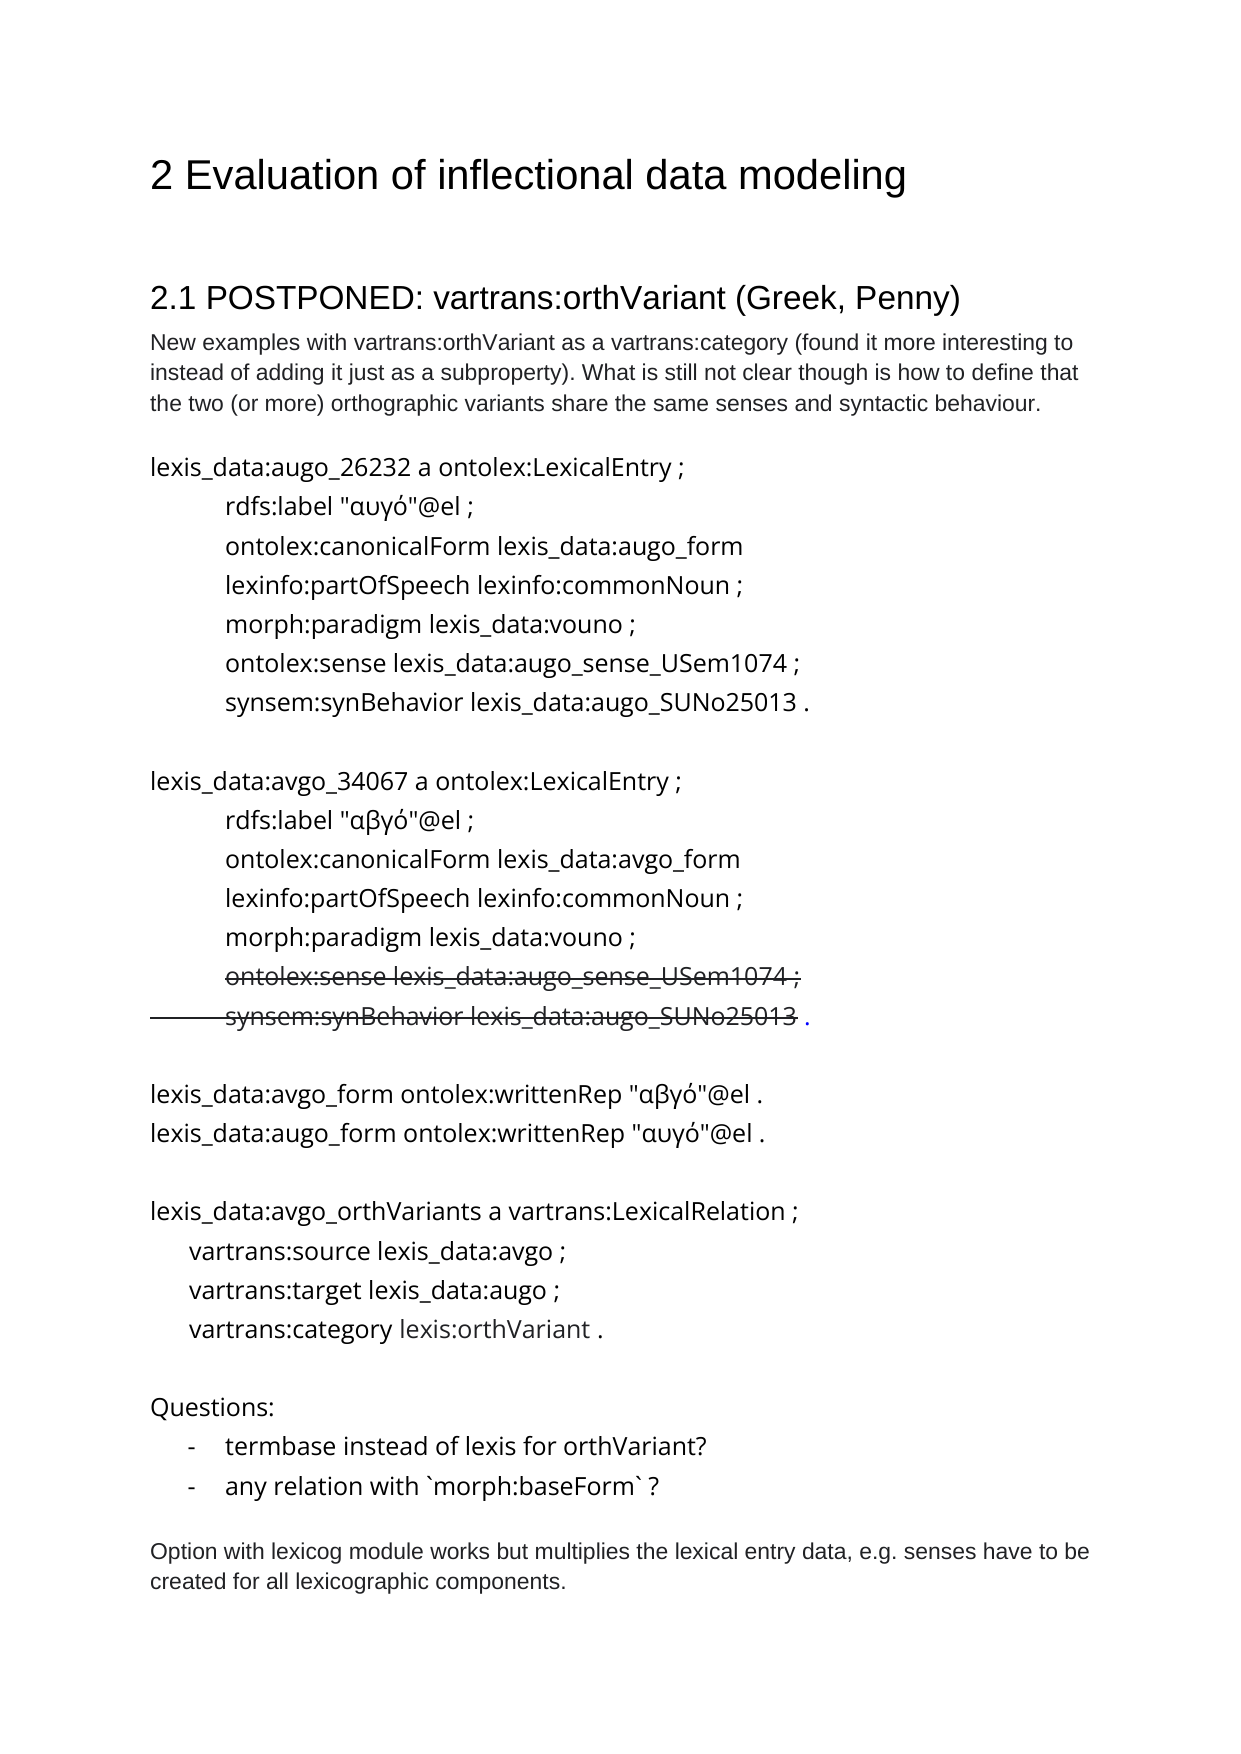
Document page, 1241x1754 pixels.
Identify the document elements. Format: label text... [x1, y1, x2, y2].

subtitle 2 Evaluation of inflectional data modeling [150, 150, 1090, 198]
text lexinfo:partOfSpeech lexinfo:commonNoun ; [150, 881, 1090, 915]
text ontolex:sense lexis_data:augo_sense_USem1074 ; [150, 959, 1090, 993]
text vartrans:source lexis_data:avgo ; [150, 1233, 1090, 1267]
text rdfs:label "αβγό"@el ; [150, 802, 1090, 836]
text vartrans:category lexis:orthVariant . [150, 1312, 1090, 1346]
text New examples with vartrans:orthVariant as a vartrans:category (found it more interesting to instead of adding it just as a subproperty). What is still not clear though is how to define that the two (or more) orthographic variants share the same senses and syntactic behaviour. [150, 329, 1090, 416]
list termbase instead of lexis for orthVariant? [187, 1429, 1090, 1463]
text vartrans:target lexis_data:augo ; [150, 1272, 1090, 1306]
text ontolex:canonicalForm lexis_data:avgo_form [150, 842, 1090, 876]
text ontolex:sense lexis_data:augo_sense_USem1074 ; [150, 646, 1090, 680]
text rdfs:label "αυγό"@el ; [150, 489, 1090, 523]
text synsem:synBehavior lexis_data:augo_SUNo25013 . [150, 998, 1090, 1032]
text morph:paradigm lexis_data:vouno ; [150, 920, 1090, 954]
text ontolex:canonicalForm lexis_data:augo_form [150, 528, 1090, 562]
subtitle 2.1 POSTPONED: vartrans:orthVariant (Greek, Penny) [150, 278, 1090, 317]
text Option with lexicog module works but multiplies the lexical entry data, e.g. senses have to be created for all lexicographic components. [150, 1564, 1090, 1594]
text lexis_data:augo_26232 a ontolex:LexicalEntry ; [150, 450, 1090, 484]
text Questions: [150, 1390, 1090, 1424]
text lexis_data:avgo_form ontolex:writtenRep "αβγό"@el . [150, 1077, 1090, 1111]
text synsem:synBehavior lexis_data:augo_SUNo25013 . [150, 685, 1090, 719]
text lexis_data:avgo_34067 a ontolex:LexicalEntry ; [150, 763, 1090, 797]
text lexis_data:avgo_orthVariants a vartrans:LexicalRelation ; [150, 1194, 1090, 1228]
text morph:paradigm lexis_data:vouno ; [150, 607, 1090, 641]
list any relation with `morph:baseForm` ? [187, 1468, 1090, 1502]
text lexis_data:augo_form ontolex:writtenRep "αυγό"@el . [150, 1116, 1090, 1150]
text lexinfo:partOfSpeech lexinfo:commonNoun ; [150, 567, 1090, 601]
